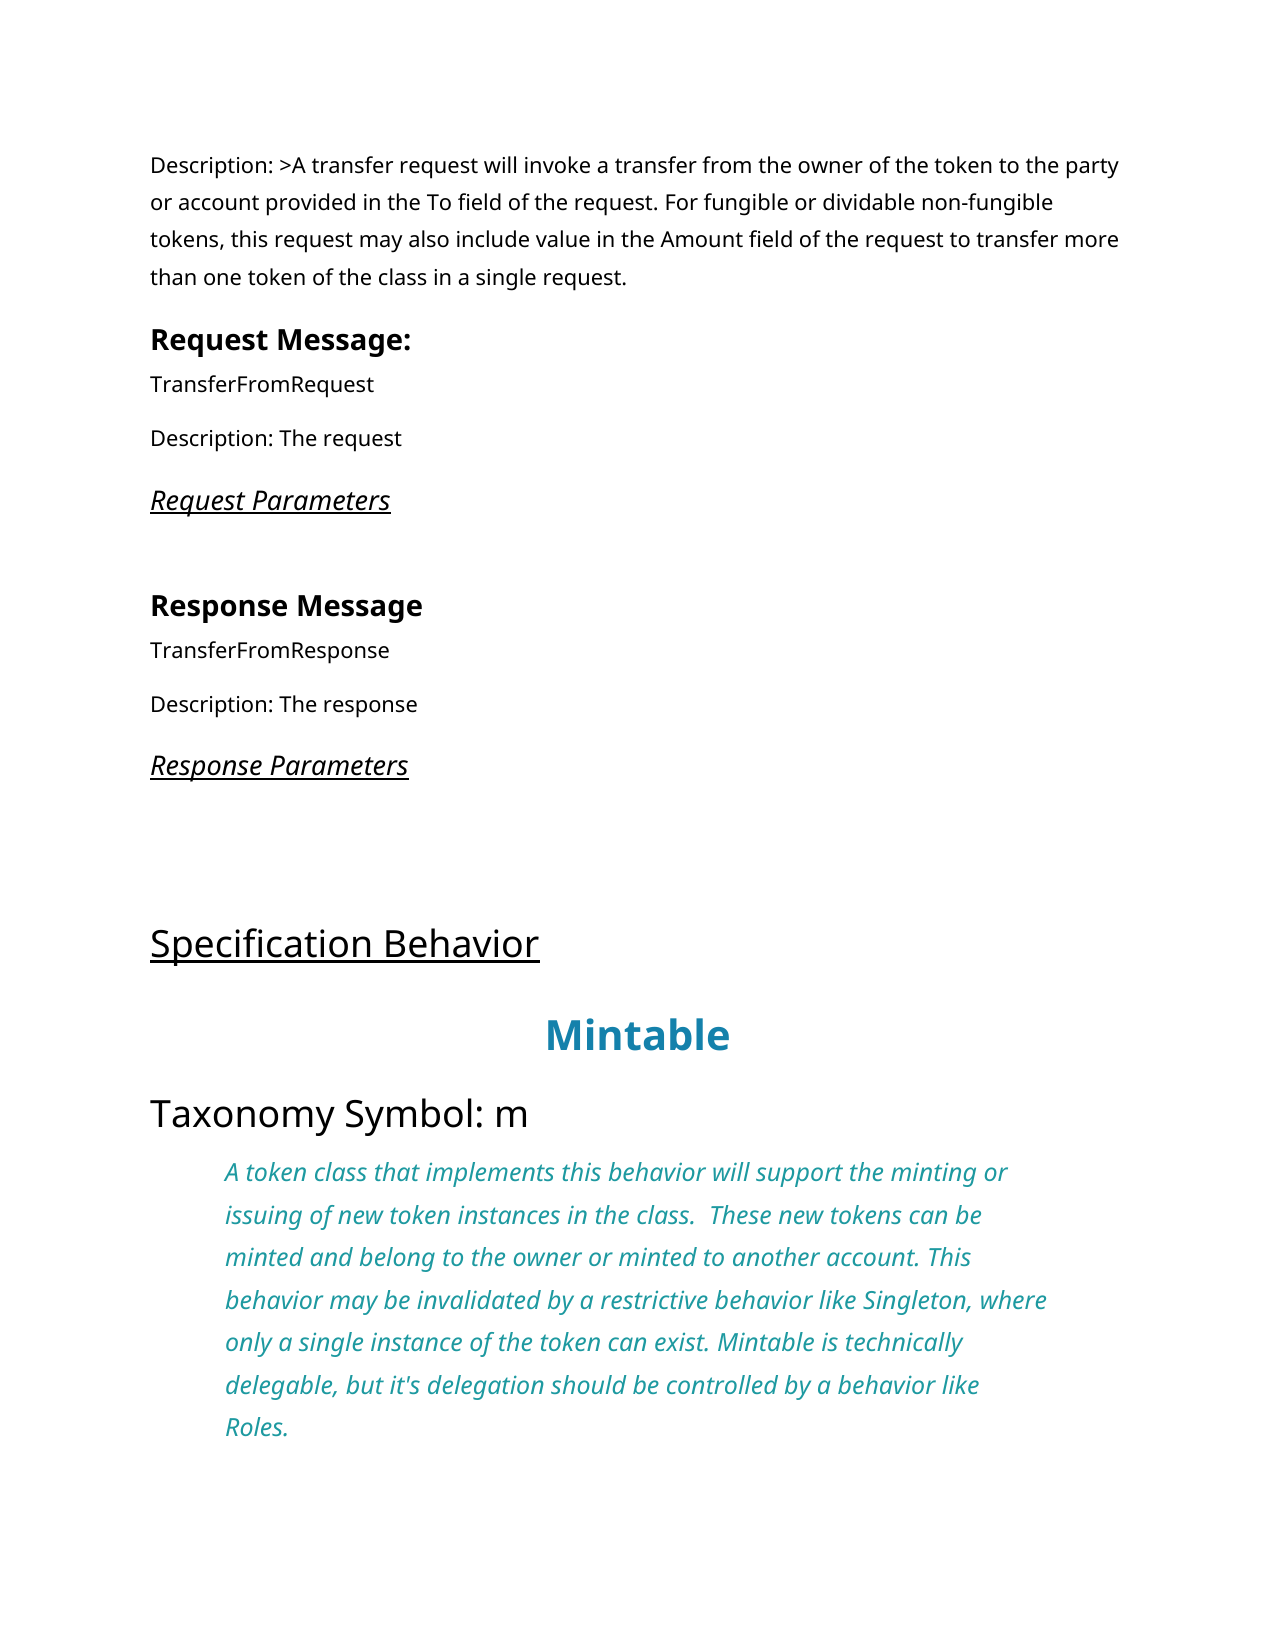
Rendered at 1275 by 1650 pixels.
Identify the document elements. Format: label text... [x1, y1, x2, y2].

subtitle Request Parameters [150, 481, 1125, 518]
text Description: >A transfer request will invoke a transfer from the owner of the token to the party or account provided in the To field of the request. For fungible or dividable non-fungible tokens, this request may also include value in the Amount field of the request to transfer more than one token of the class in a single request. [150, 150, 1125, 291]
text TransferFromRequest [150, 369, 1125, 399]
subtitle Response Parameters [150, 747, 1125, 783]
subtitle Mintable [150, 1006, 1125, 1062]
text TransferFromResponse [150, 635, 1125, 664]
subtitle Request Message: [150, 319, 1125, 359]
text A token class that implements this behavior will support the minting or issuing of new token instances in the class. These new tokens can be minted and belong to the owner or minted to another account. This behavior may be invalidated by a restrictive behavior like Singleton, where only a single instance of the token can exist. Mintable is technically delegable, but it's delegation should be controlled by a behavior like Roles. [225, 1155, 1050, 1444]
subtitle Taxonomy Symbol: m [150, 1087, 1125, 1138]
subtitle Response Message [150, 585, 1125, 625]
text Description: The response [150, 688, 1125, 718]
text Description: The request [150, 423, 1125, 453]
subtitle Specification Behavior [150, 917, 1125, 968]
